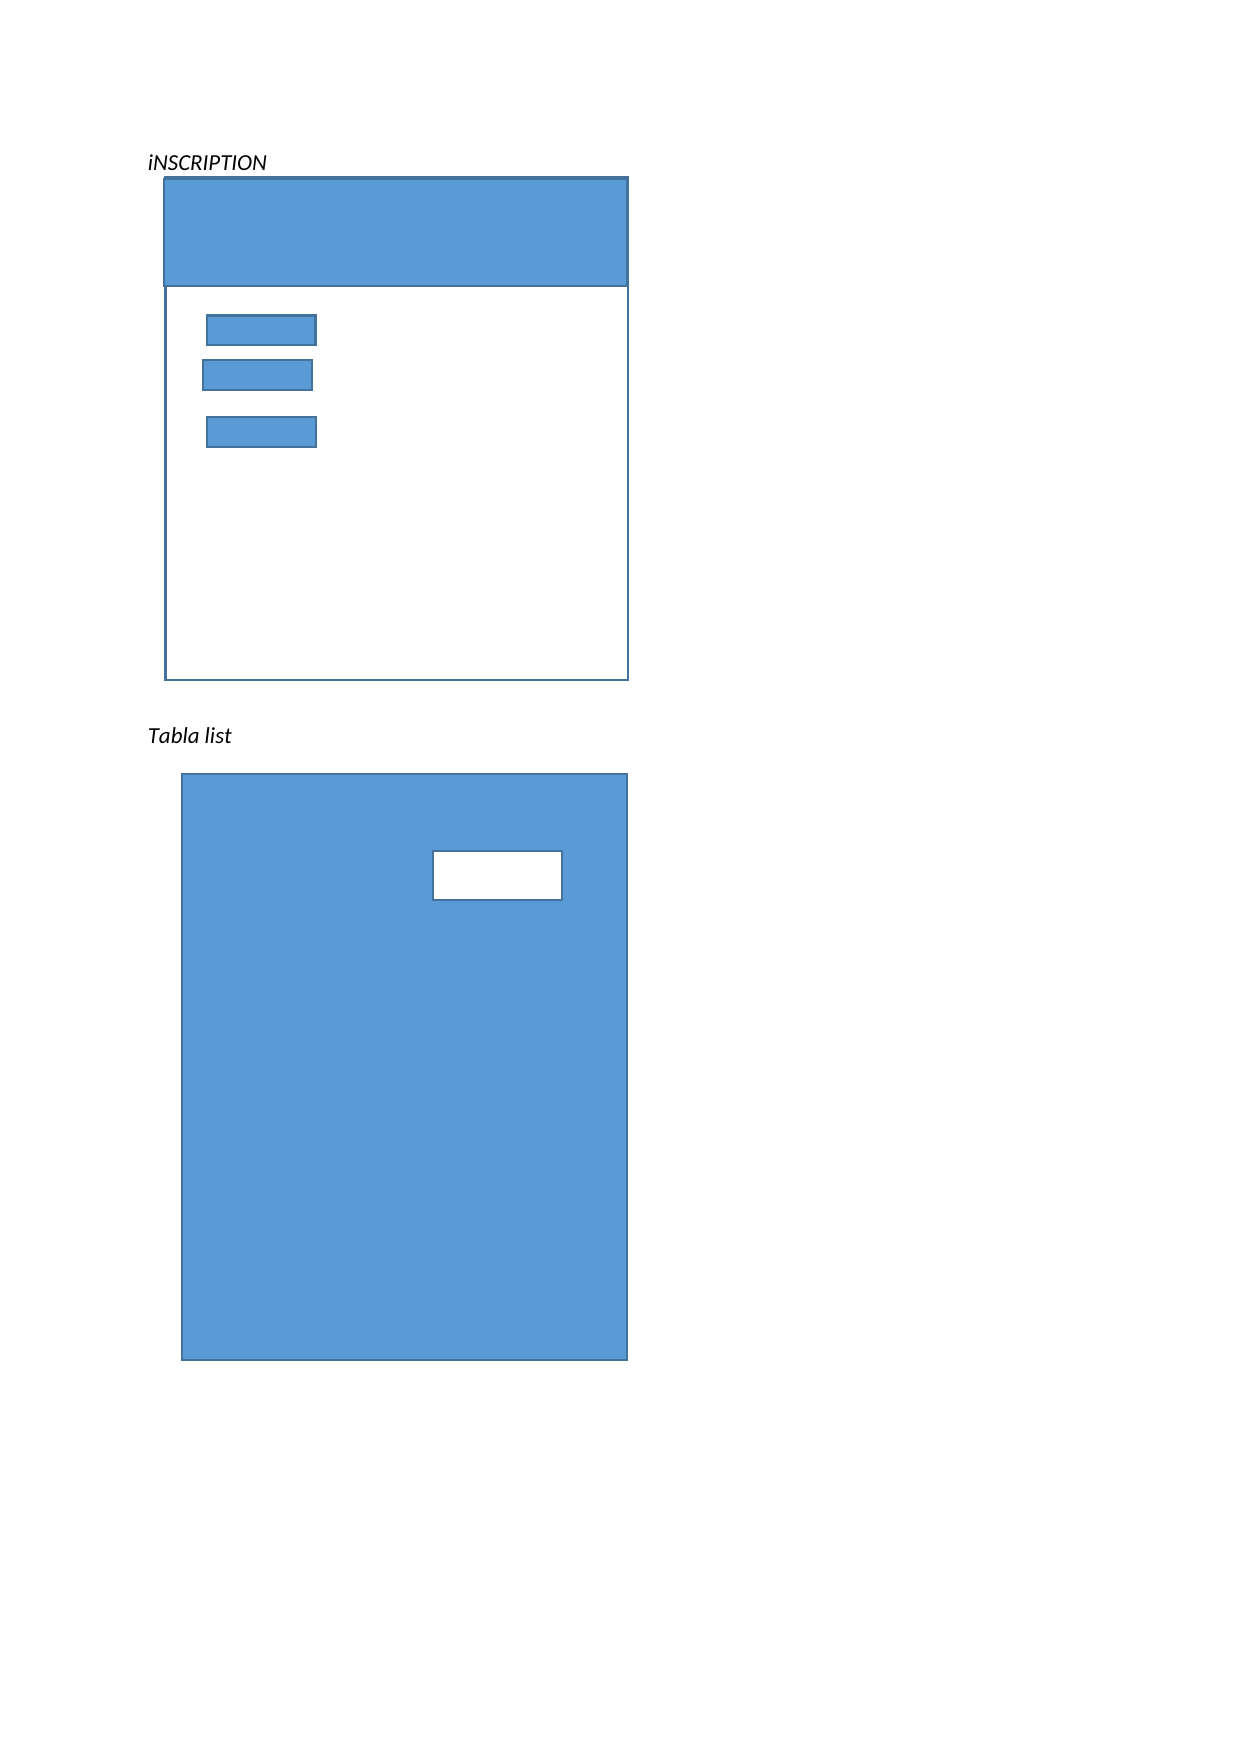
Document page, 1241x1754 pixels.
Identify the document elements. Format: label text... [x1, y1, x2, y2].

text iNSCRIPTION [148, 148, 1093, 176]
text Tabla list [148, 722, 1093, 749]
